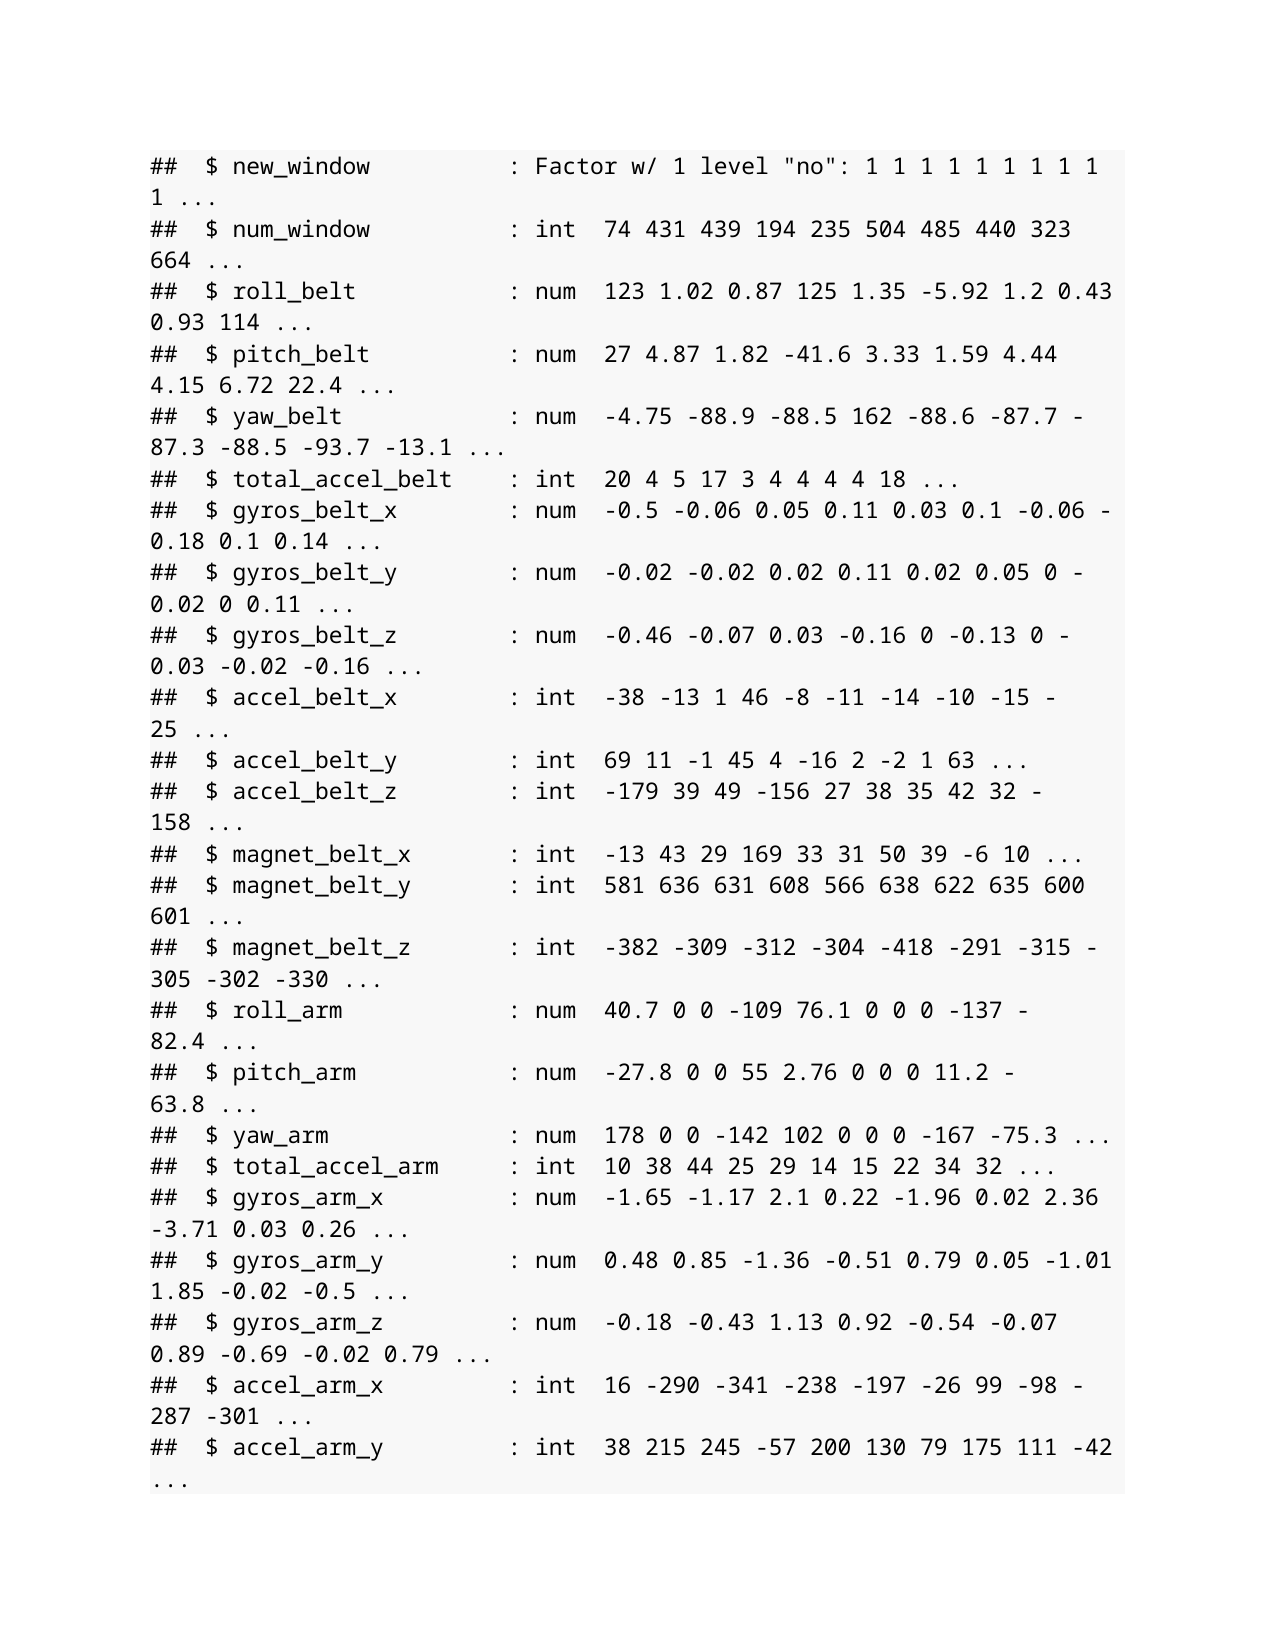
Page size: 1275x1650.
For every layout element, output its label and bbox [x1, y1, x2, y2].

text [150, 150, 1125, 1494]
